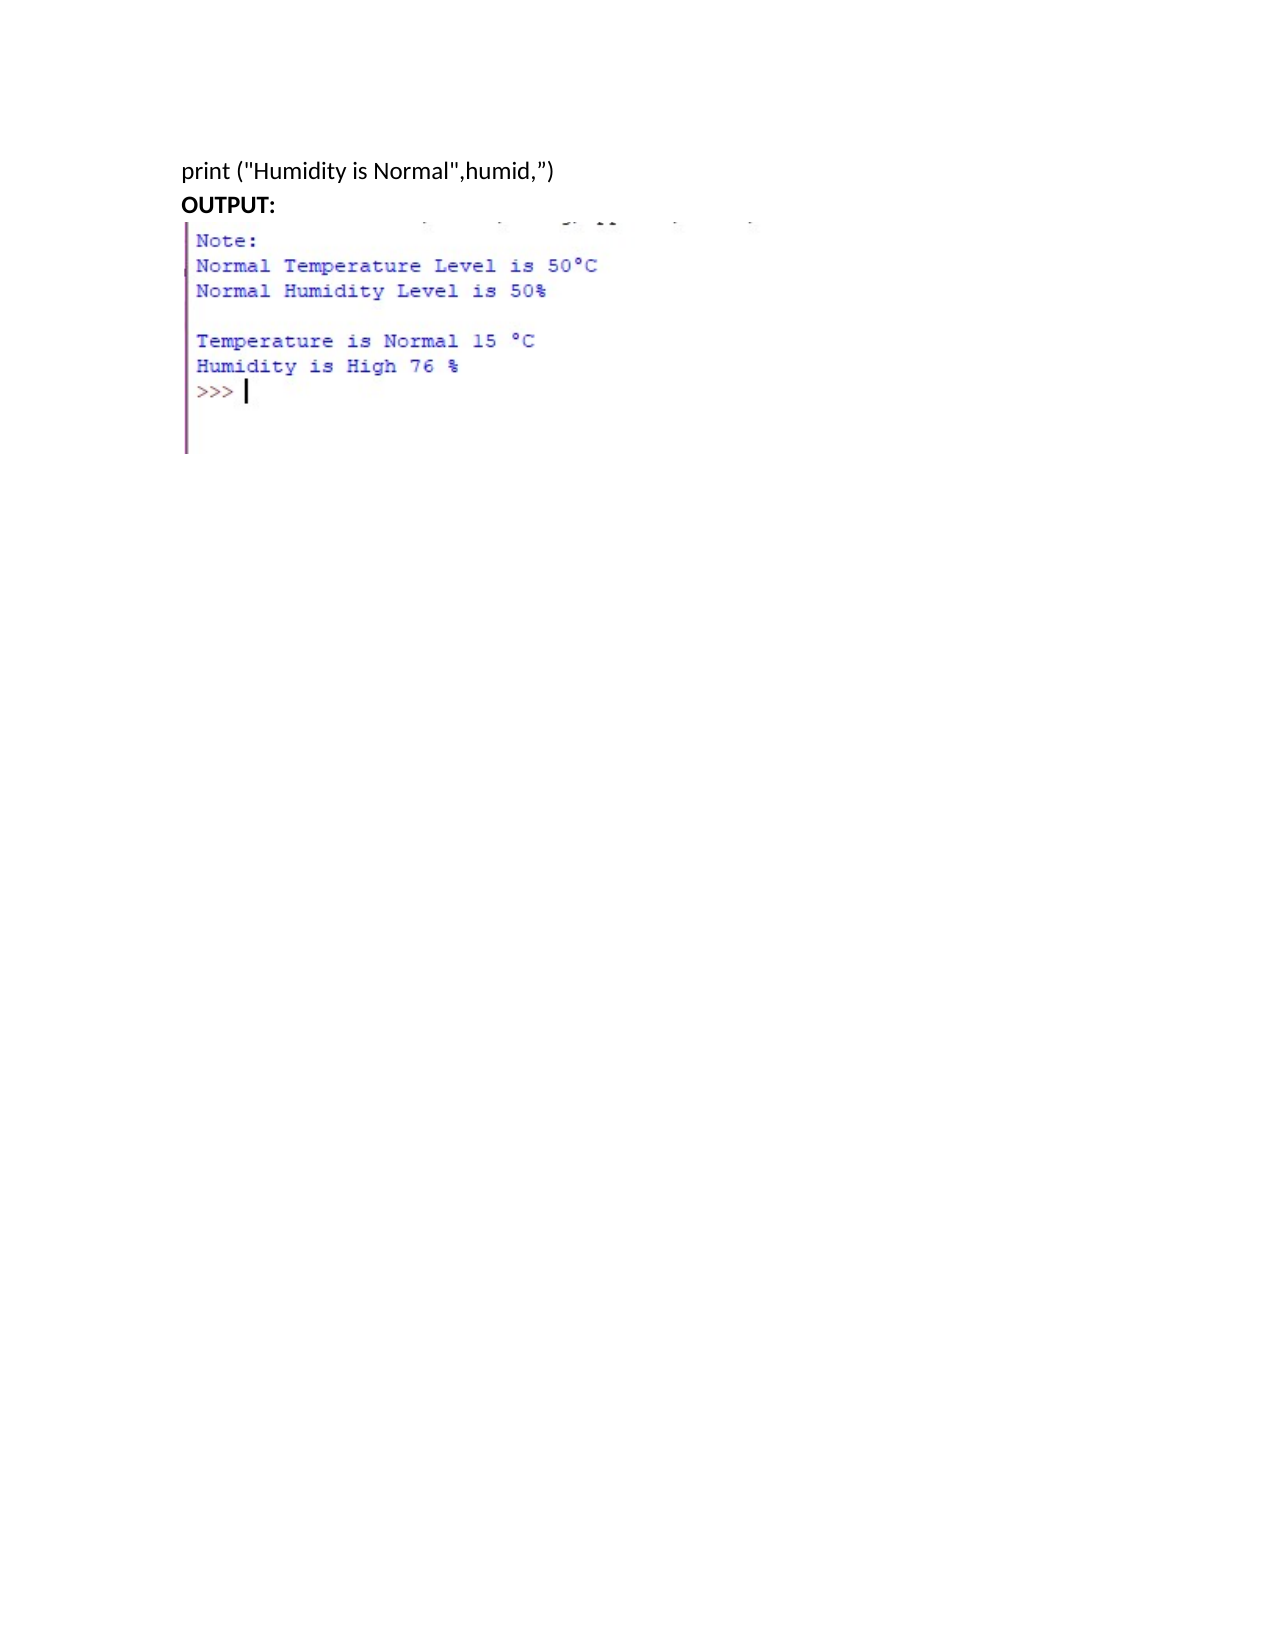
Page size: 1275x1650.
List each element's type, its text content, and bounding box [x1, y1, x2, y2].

text print ("Humidity is Normal",humid,”) [181, 156, 613, 186]
text OUTPUT: [181, 189, 1029, 219]
picture [184, 222, 768, 454]
